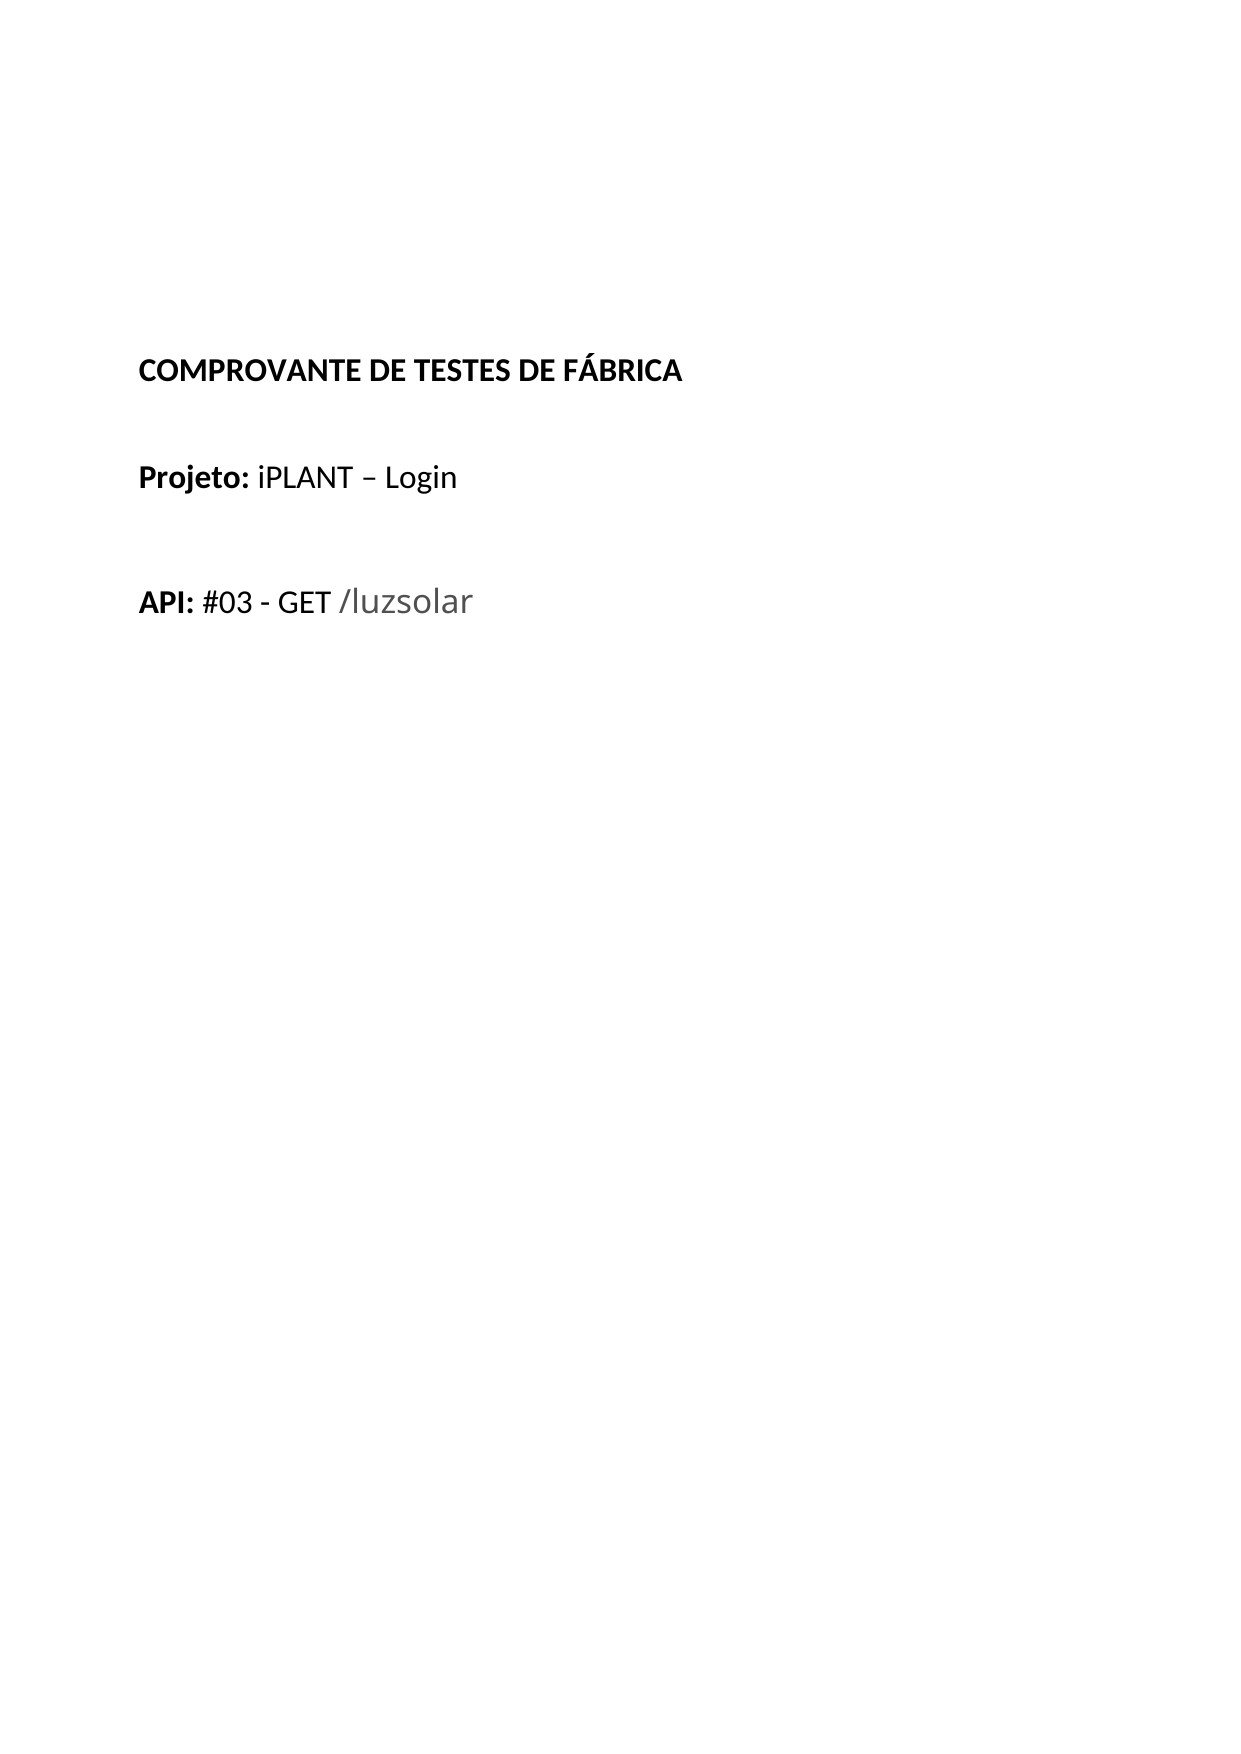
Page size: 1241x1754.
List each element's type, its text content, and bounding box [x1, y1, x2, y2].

text COMPROVANTE DE TESTES DE FÁBRICA [65, 349, 1209, 389]
text API: #03 - GET /luzsolar [65, 578, 1209, 623]
text Projeto: iPLANT – Login [65, 456, 1209, 497]
